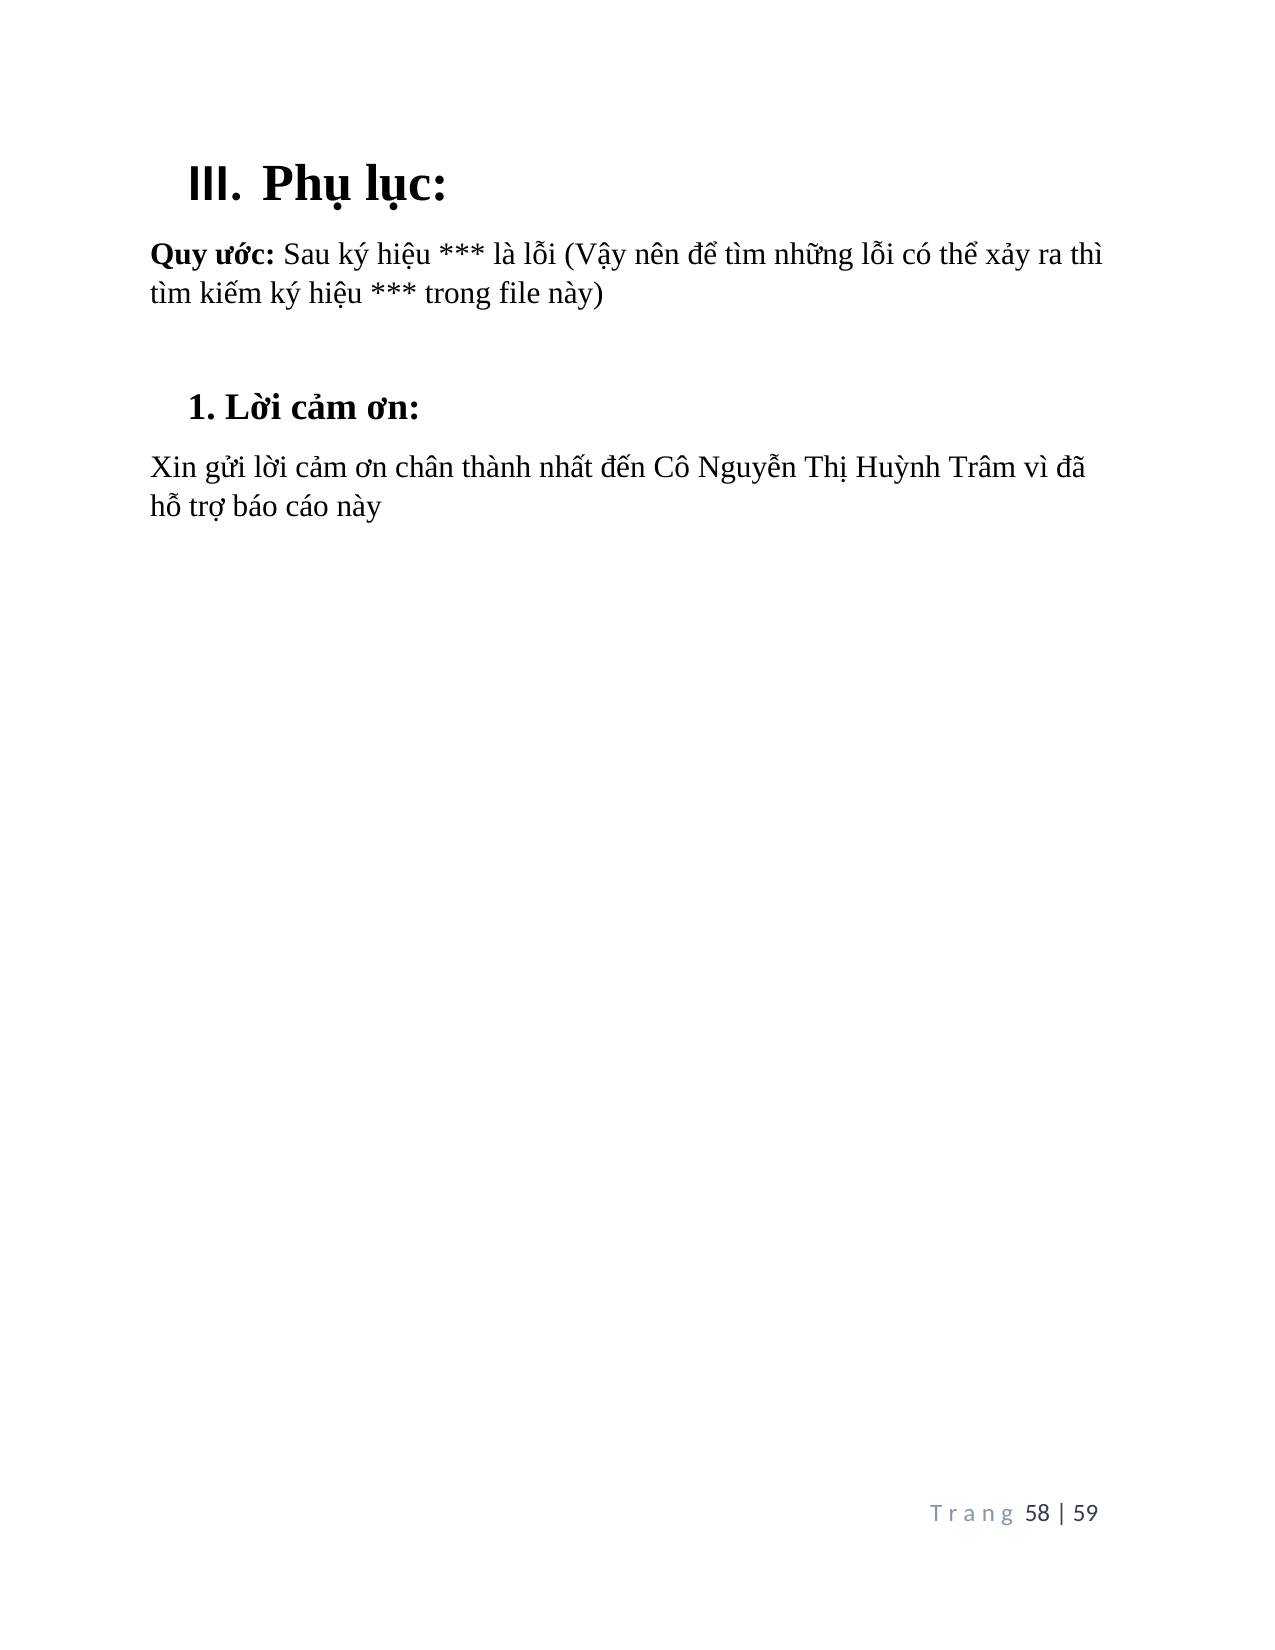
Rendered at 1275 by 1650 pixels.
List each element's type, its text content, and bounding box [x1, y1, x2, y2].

text Quy ước: Sau ký hiệu *** là lỗi (Vậy nên để tìm những lỗi có thể xảy ra thì tìm kiếm ký hiệu *** trong file này) [150, 235, 1125, 310]
subtitle Phụ lục: [187, 150, 1125, 213]
text Xin gửi lời cảm ơn chân thành nhất đến Cô Nguyễn Thị Huỳnh Trâm vì đã hỗ trợ báo cáo này [150, 448, 1125, 523]
subtitle Lời cảm ơn: [187, 385, 1125, 428]
